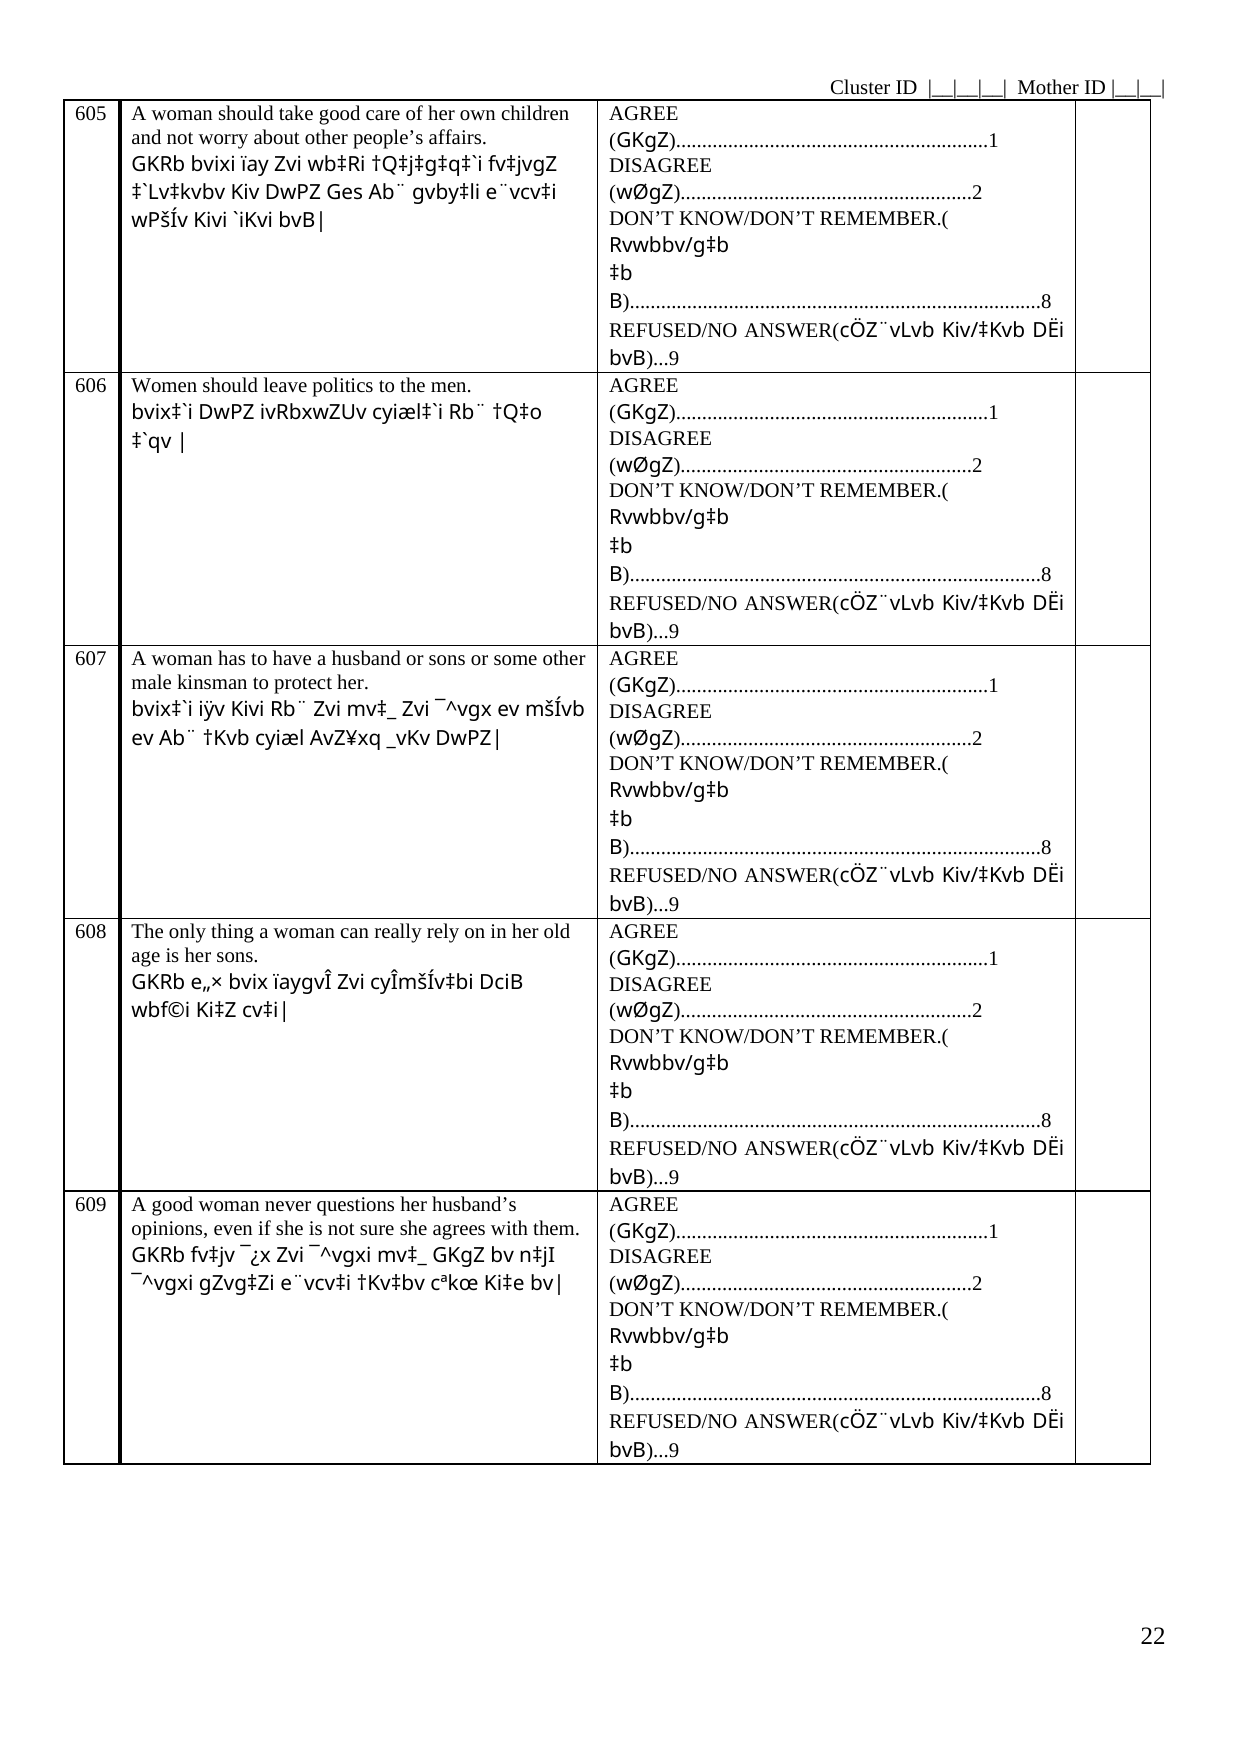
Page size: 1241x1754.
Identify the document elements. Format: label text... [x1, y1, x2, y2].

table_cell The only thing a woman can really rely on in her old age is her sons. GKRb e„× bvix ïaygvÎ Zvi cyÎmšÍv‡bi DciB wbf©i Ki‡Z cv‡i| [122, 919, 597, 1190]
table_cell [65, 101, 118, 372]
table_cell [65, 1192, 118, 1463]
table_cell [1076, 101, 1150, 372]
table_cell A woman has to have a husband or sons or some other male kinsman to protect her. bvix‡`i iÿv Kivi Rb¨ Zvi mv‡_ Zvi ¯^vgx ev mšÍvb ev Ab¨ †Kvb cyiæl AvZ¥xq _vKv DwPZ| [122, 646, 597, 917]
table_cell A good woman never questions her husband’s opinions, even if she is not sure she agrees with them. GKRb fv‡jv ¯¿x Zvi ¯^vgxi mv‡_ GKgZ bv n‡jI ¯^vgxi gZvg‡Zi e¨vcv‡i †Kv‡bv cªkœ Ki‡e bv| [122, 1192, 597, 1463]
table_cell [598, 1192, 1075, 1463]
table_cell [1076, 1192, 1150, 1463]
table_cell A woman should take good care of her own children and not worry about other people’s affairs. GKRb bvixi ïay Zvi wb‡Ri †Q‡j‡g‡q‡`i fv‡jvgZ ‡`Lv‡kvbv Kiv DwPZ Ges Ab¨ gvby‡li e¨vcv‡i wPšÍv Kivi `iKvi bvB| [122, 101, 597, 372]
table_cell [1076, 919, 1150, 1190]
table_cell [598, 101, 1075, 372]
table_cell [1076, 646, 1150, 917]
table_cell [1076, 373, 1150, 645]
table_cell [65, 919, 118, 1190]
table_cell [65, 646, 118, 917]
table_cell Women should leave politics to the men. bvix‡`i DwPZ ivRbxwZUv cyiæl‡`i Rb¨ †Q‡o ‡`qv | [122, 373, 597, 645]
table_cell [65, 373, 118, 645]
